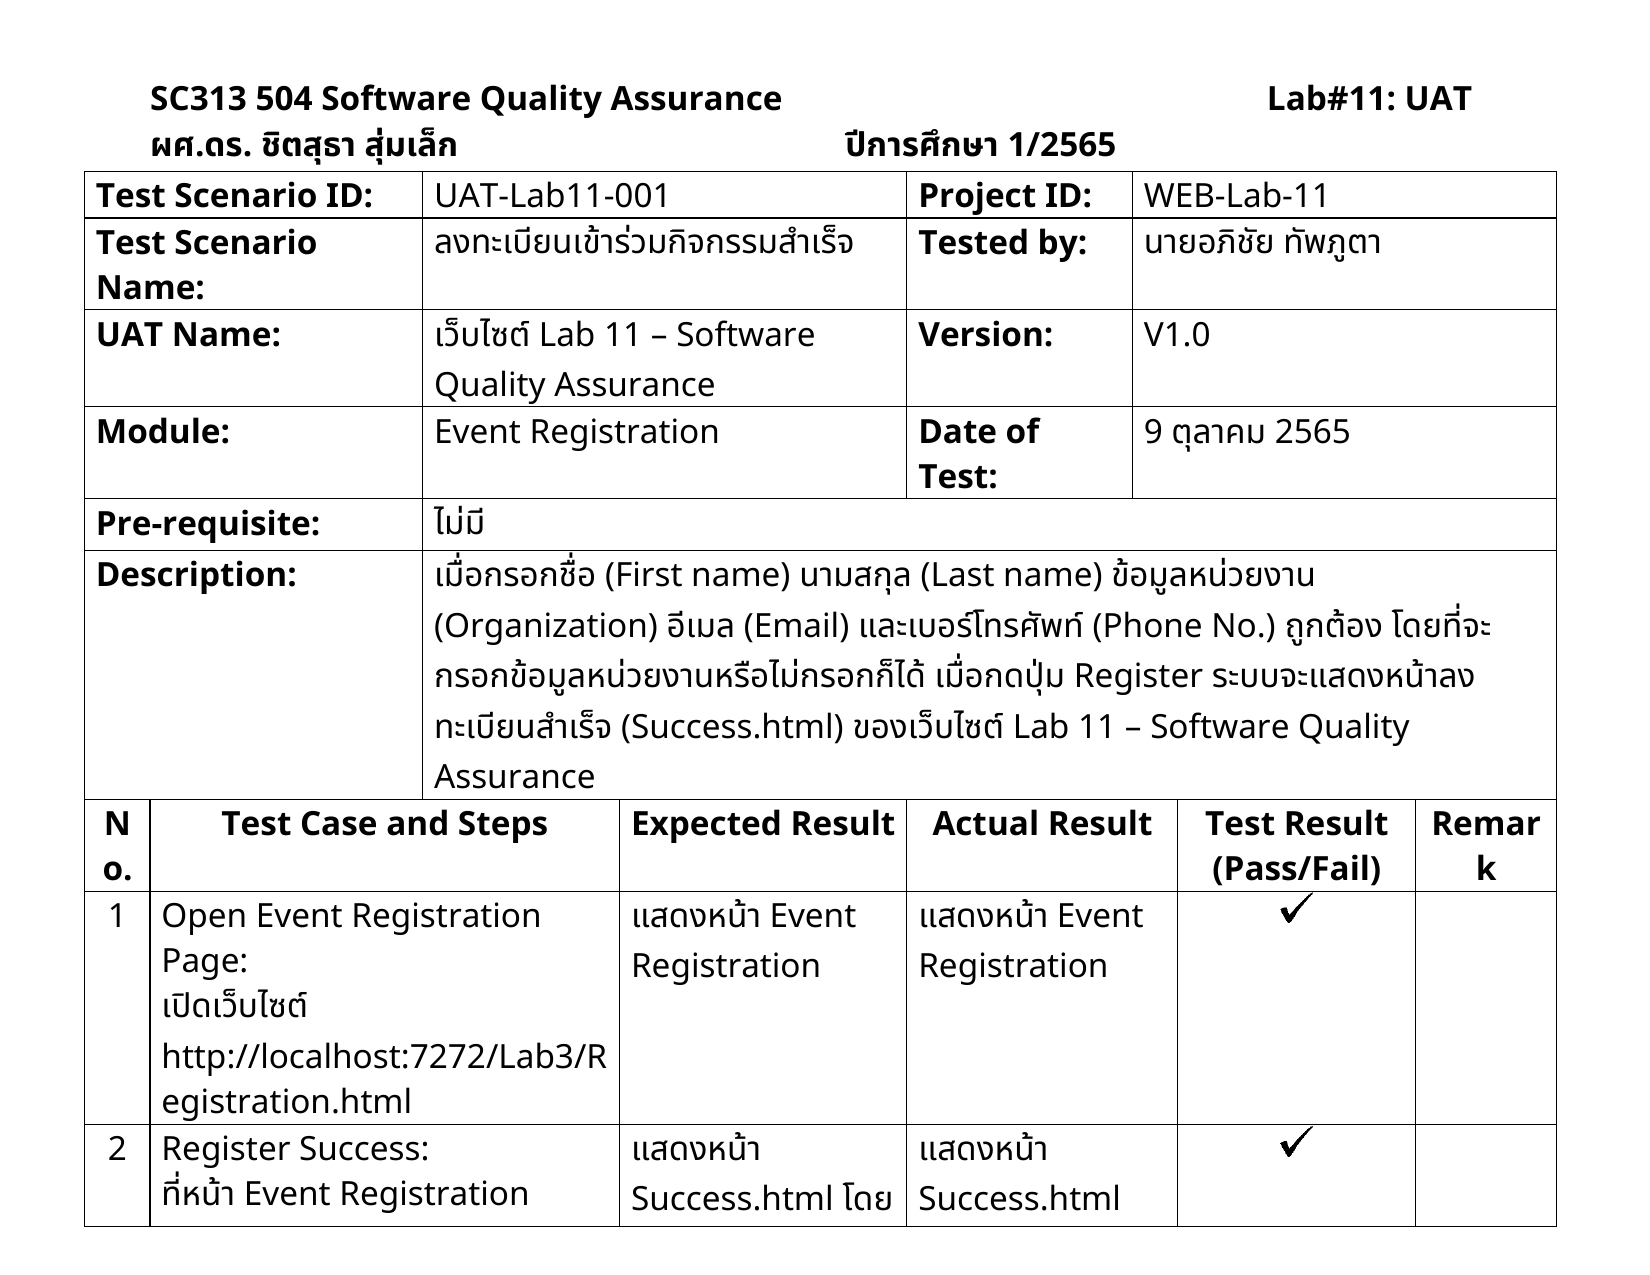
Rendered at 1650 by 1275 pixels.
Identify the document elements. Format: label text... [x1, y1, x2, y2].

table_cell นายอภิชัย ทัพภูตา [1133, 219, 1556, 309]
table_header UAT-Lab11-001 [423, 172, 906, 217]
table_cell V1.0 [1133, 310, 1556, 406]
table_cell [151, 1125, 619, 1226]
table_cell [907, 1125, 1177, 1226]
table_cell Module: [85, 407, 422, 498]
table_cell Version: [907, 310, 1132, 406]
table_header Test Scenario ID: [85, 172, 422, 217]
table_cell [1416, 892, 1556, 1124]
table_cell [620, 1125, 906, 1226]
picture [1280, 891, 1314, 923]
table_header WEB-Lab-11 [1133, 172, 1556, 217]
table_cell 2 [85, 1125, 149, 1226]
table_cell Pre-requisite: [85, 499, 422, 550]
table_cell แสดงหน้า Event Registration [620, 892, 906, 1124]
table_cell [1416, 1125, 1556, 1226]
table_cell ไม่มี [423, 499, 1556, 550]
table_cell ลงทะเบียนเข้าร่วมกิจกรรมสำเร็จ [423, 219, 906, 309]
table_cell Date of Test: [907, 407, 1132, 498]
table_cell 9 ตุลาคม 2565 [1133, 407, 1556, 498]
table_cell No. [85, 800, 149, 891]
table_cell Test Scenario Name: [85, 219, 422, 309]
picture [1280, 1124, 1314, 1157]
table_cell Test Case and Steps [151, 800, 619, 891]
table_cell Event Registration [423, 407, 906, 498]
table_cell [1178, 892, 1415, 1124]
table_cell เว็บไซต์ Lab 11 – Software Quality Assurance [423, 310, 906, 406]
table_cell Open Event Registration Page: เปิดเว็บไซต์ http://localhost:7272/Lab3/Registration.html [151, 892, 619, 1124]
table_cell UAT Name: [85, 310, 422, 406]
table_cell Remark [1416, 800, 1556, 891]
table_cell Expected Result [620, 800, 906, 891]
table_cell [1178, 1125, 1415, 1226]
table_cell Tested by: [907, 219, 1132, 309]
table_header Project ID: [907, 172, 1132, 217]
table_cell Actual Result [907, 800, 1177, 891]
table_cell Description: [85, 551, 422, 799]
table_cell แสดงหน้า Event Registration [907, 892, 1177, 1124]
table_cell 1 [85, 892, 149, 1124]
table_cell Test Result (Pass/Fail) [1178, 800, 1415, 891]
table_cell เมื่อกรอกชื่อ (First name) นามสกุล (Last name) ข้อมูลหน่วยงาน (Organization) อีเมล (Email) และเบอร์โทรศัพท์ (Phone No.) ถูกต้อง โดยที่จะกรอกข้อมูลหน่วยงานหรือไม่กรอกก็ได้ เมื่อกดปุ่ม Register ระบบจะแสดงหน้าลงทะเบียนสำเร็จ (Success.html) ของเว็บไซต์ Lab 11 – Software Quality Assurance [423, 551, 1556, 799]
